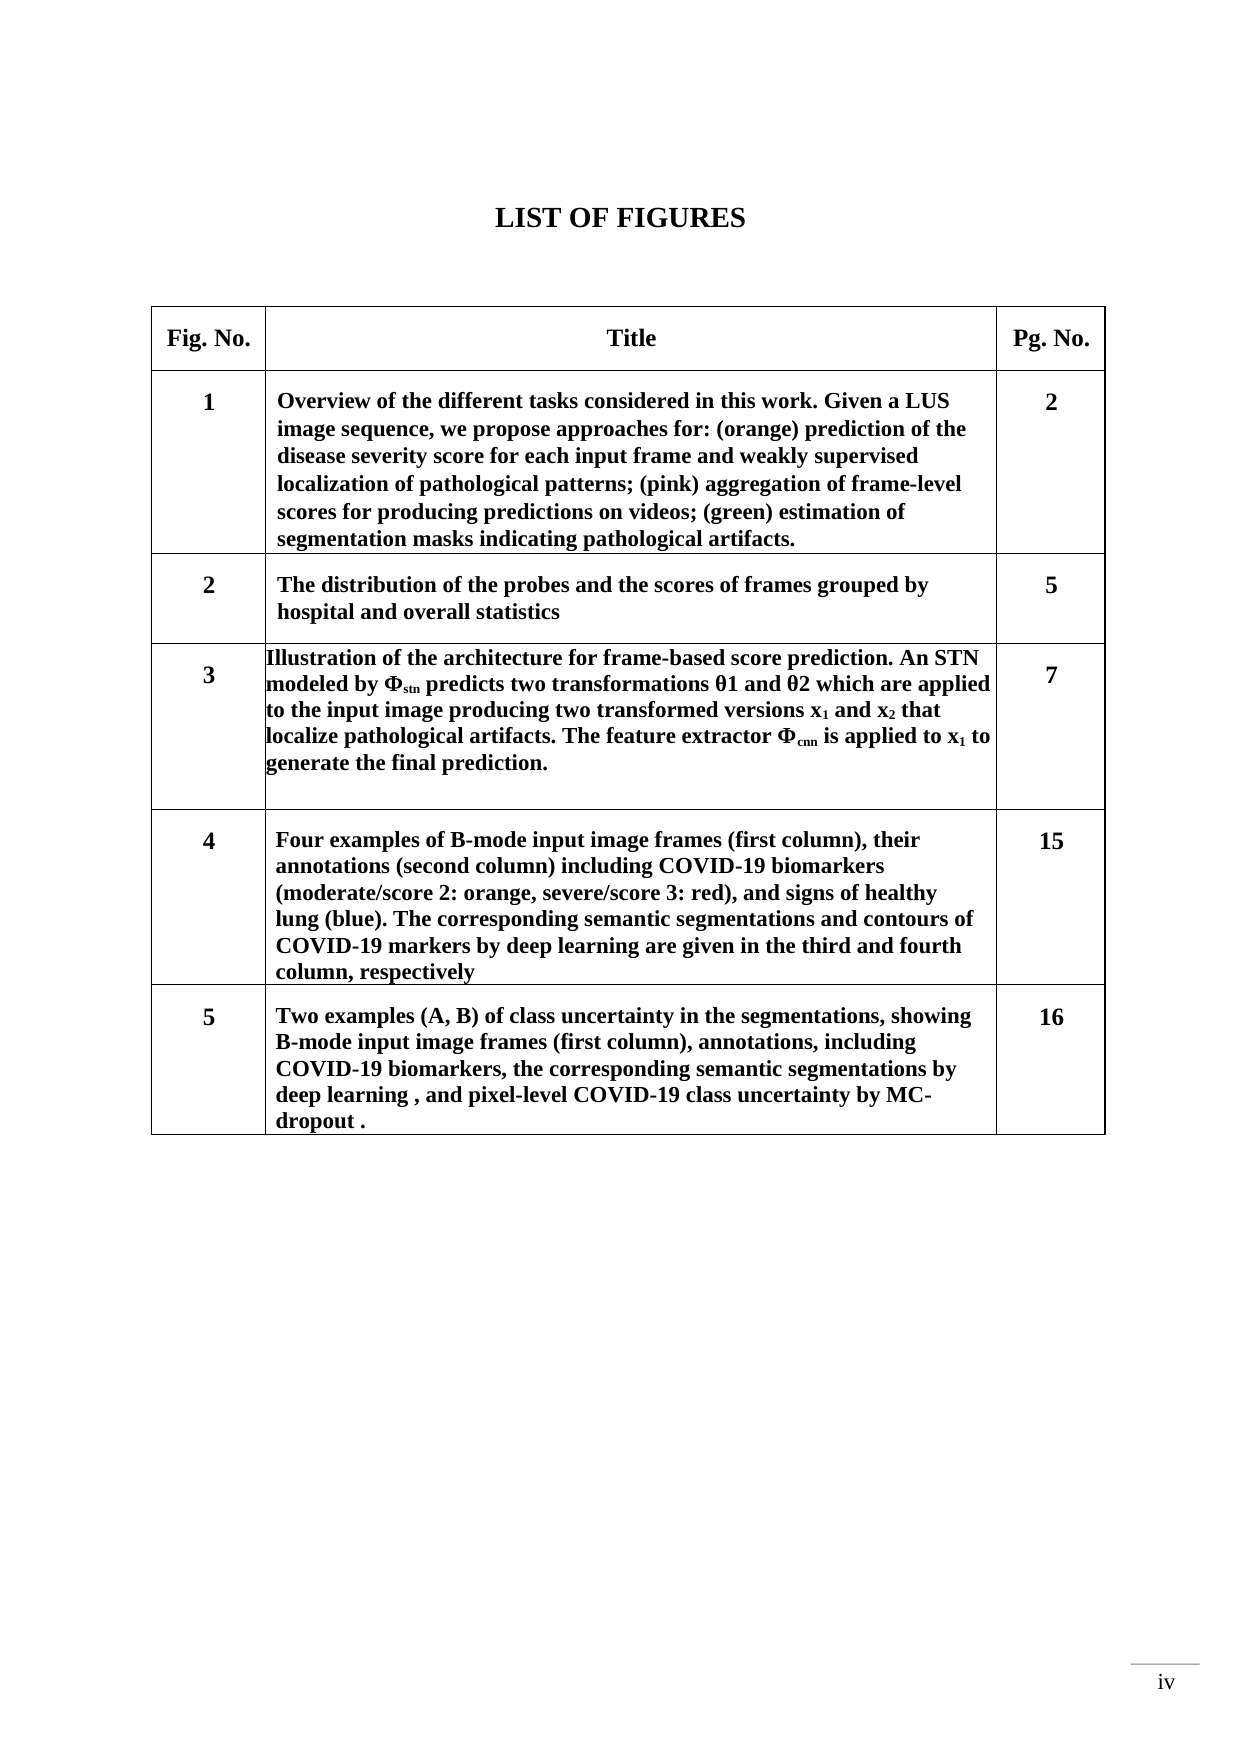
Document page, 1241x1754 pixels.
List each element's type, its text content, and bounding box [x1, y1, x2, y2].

table_header Fig. No. [152, 307, 265, 369]
table_cell 3 [152, 644, 265, 809]
table_cell The distribution of the probes and the scores of frames grouped by hospital and overall statistics [266, 554, 996, 642]
table_cell Two examples (A, B) of class uncertainty in the segmentations, showing B-mode input image frames (first column), annotations, including COVID-19 biomarkers, the corresponding semantic segmentations by deep learning , and pixel-level COVID-19 class uncertainty by MC-dropout . [266, 985, 996, 1134]
table_cell 5 [997, 554, 1104, 642]
table_cell 7 [997, 644, 1104, 809]
table_cell Overview of the different tasks considered in this work. Given a LUS image sequence, we propose approaches for: (orange) prediction of the disease severity score for each input frame and weakly supervised localization of pathological patterns; (pink) aggregation of frame-level scores for producing predictions on videos; (green) estimation of segmentation masks indicating pathological artifacts. [266, 371, 996, 553]
table_cell 2 [997, 371, 1104, 553]
table_header Title [266, 307, 996, 369]
table_cell 16 [997, 985, 1104, 1134]
table_cell Illustration of the architecture for frame-based score prediction. An STN modeled by Φstn predicts two transformations θ1 and θ2 which are applied to the input image producing two transformed versions x1 and x2 that localize pathological artifacts. The feature extractor Φcnn is applied to x1 to generate the final prediction. [266, 644, 996, 809]
table_cell Four examples of B-mode input image frames (first column), their annotations (second column) including COVID-19 biomarkers (moderate/score 2: orange, severe/score 3: red), and signs of healthy lung (blue). The corresponding semantic segmentations and contours of COVID-19 markers by deep learning are given in the third and fourth column, respectively [266, 810, 996, 984]
table_cell 4 [152, 810, 265, 984]
table_cell 1 [152, 371, 265, 553]
subtitle LIST OF FIGURES [228, 200, 1013, 234]
table_cell 2 [152, 554, 265, 642]
table_header Pg. No. [997, 307, 1104, 369]
table_cell 15 [997, 810, 1104, 984]
table_cell 5 [152, 985, 265, 1134]
